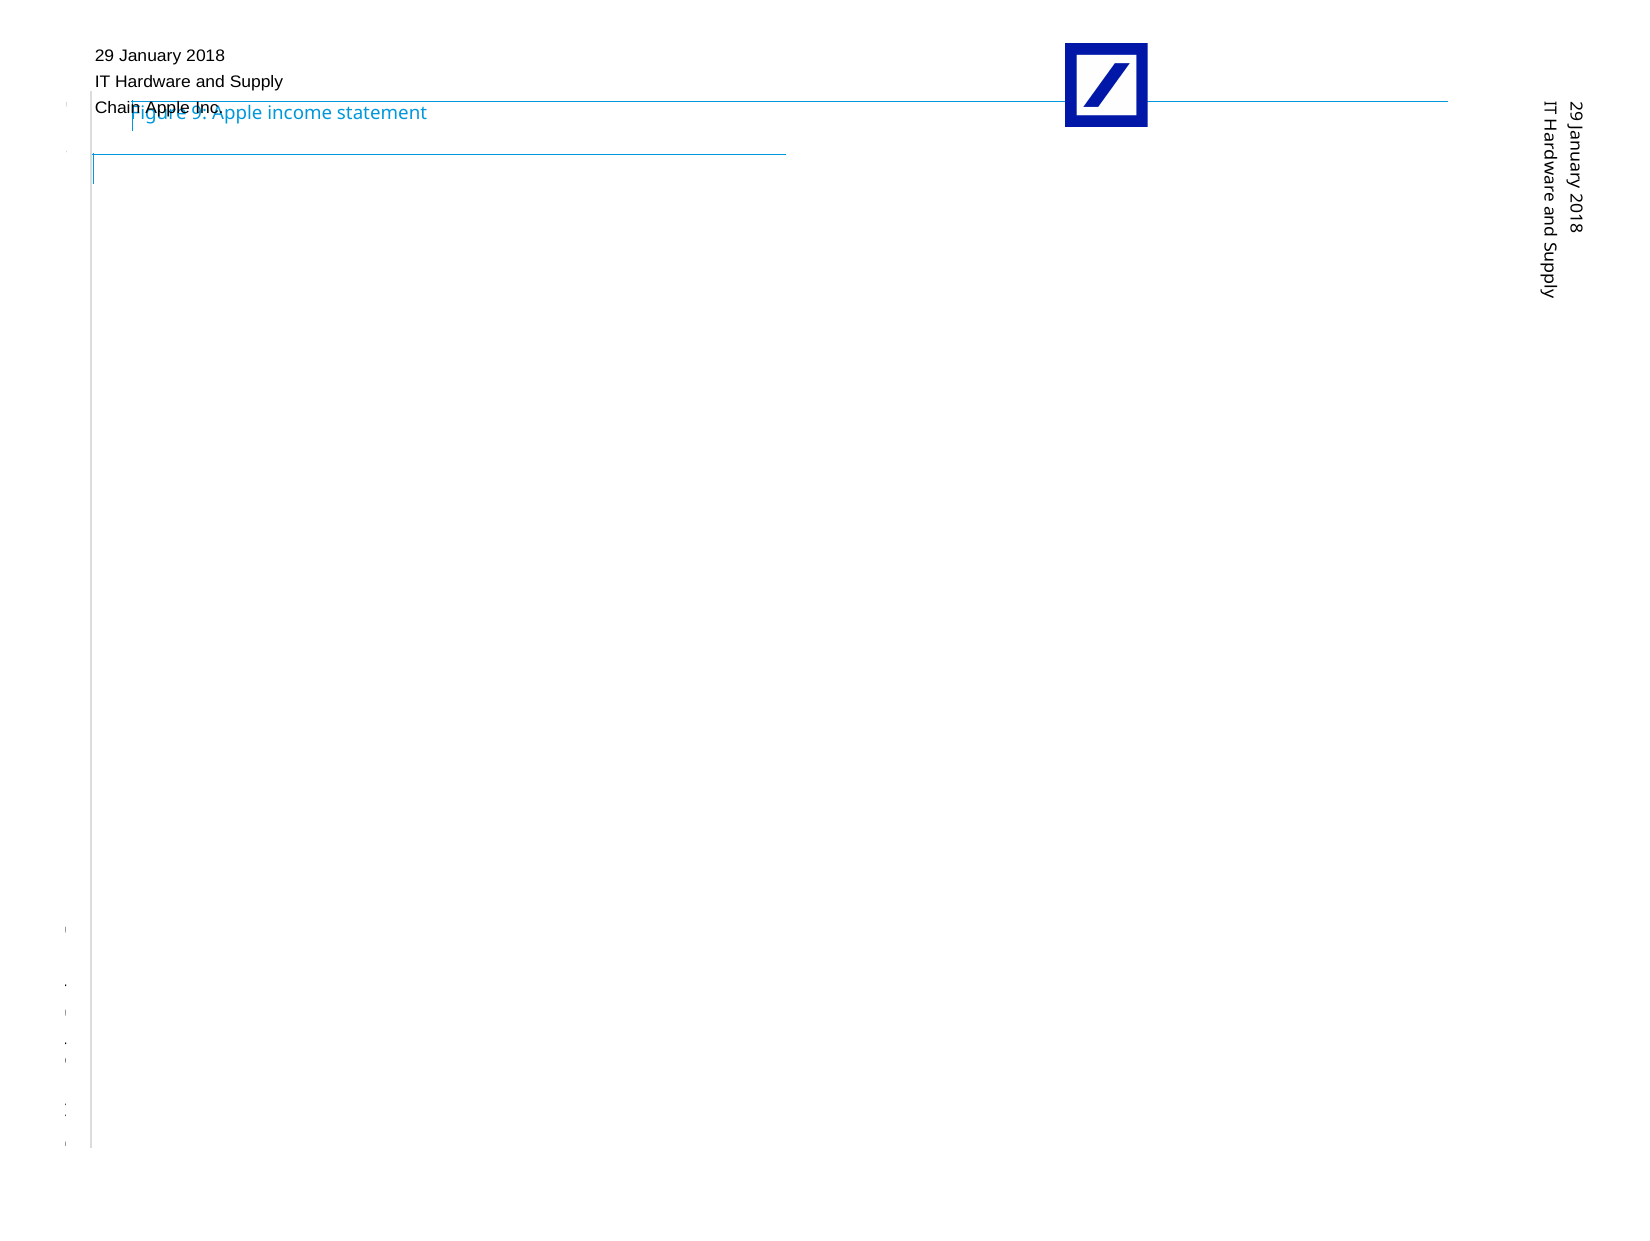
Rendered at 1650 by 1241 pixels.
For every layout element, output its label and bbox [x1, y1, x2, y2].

picture [1065, 43, 1148, 127]
